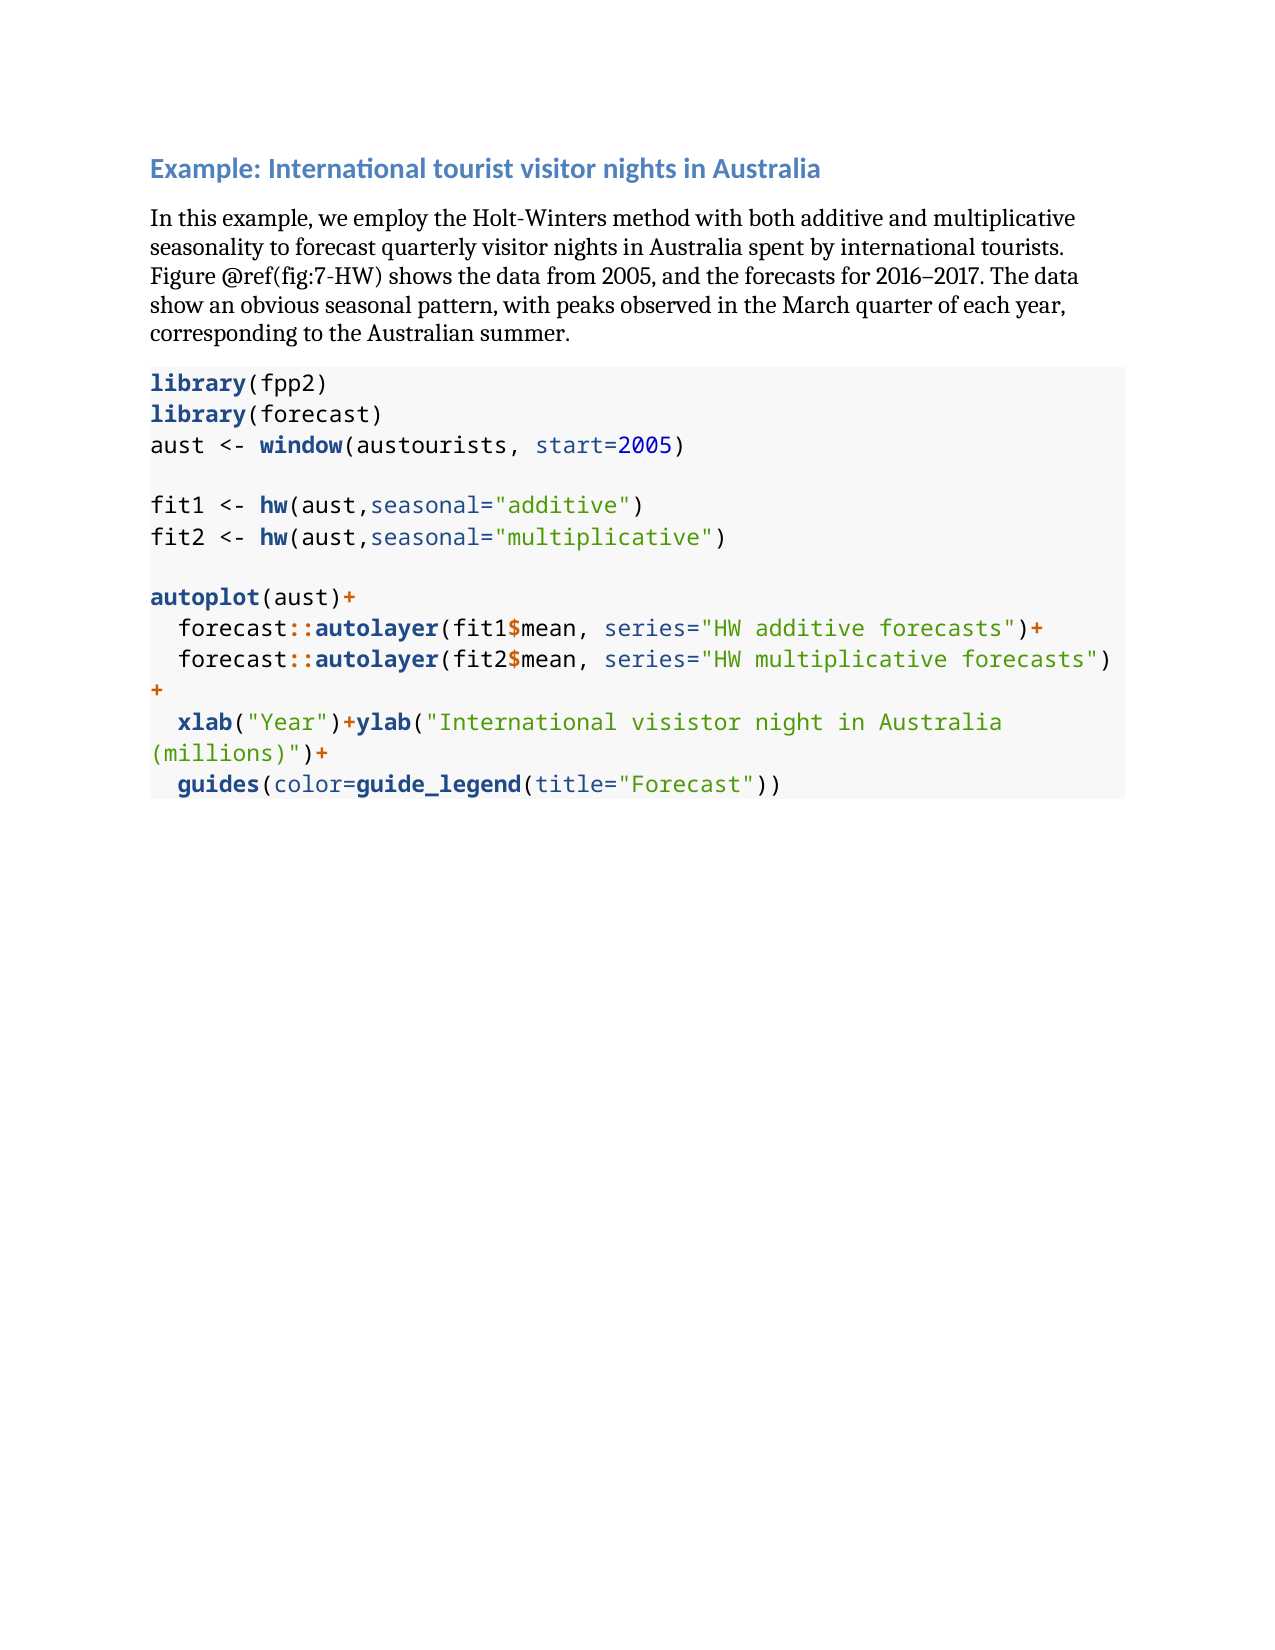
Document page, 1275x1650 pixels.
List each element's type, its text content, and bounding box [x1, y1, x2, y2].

text In this example, we employ the Holt-Winters method with both additive and multiplicative seasonality to forecast quarterly visitor nights in Australia spent by international tourists. Figure @ref(fig:7-HW) shows the data from 2005, and the forecasts for 2016–2017. The data show an obvious seasonal pattern, with peaks observed in the March quarter of each year, corresponding to the Australian summer. [150, 204, 1125, 348]
subtitle Example: International tourist visitor nights in Australia [150, 150, 1125, 186]
text library(fpp2) library(forecast) aust <- window(austourists, start=2005) fit1 <- hw(aust,seasonal="additive") fit2 <- hw(aust,seasonal="multiplicative") autoplot(aust)+ forecast::autolayer(fit1$mean, series="HW additive forecasts")+ forecast::autolayer(fit2$mean, series="HW multiplicative forecasts")+ xlab("Year")+ylab("International visistor night in Australia (millions)")+ guides(color=guide_legend(title="Forecast")) [150, 367, 1125, 799]
